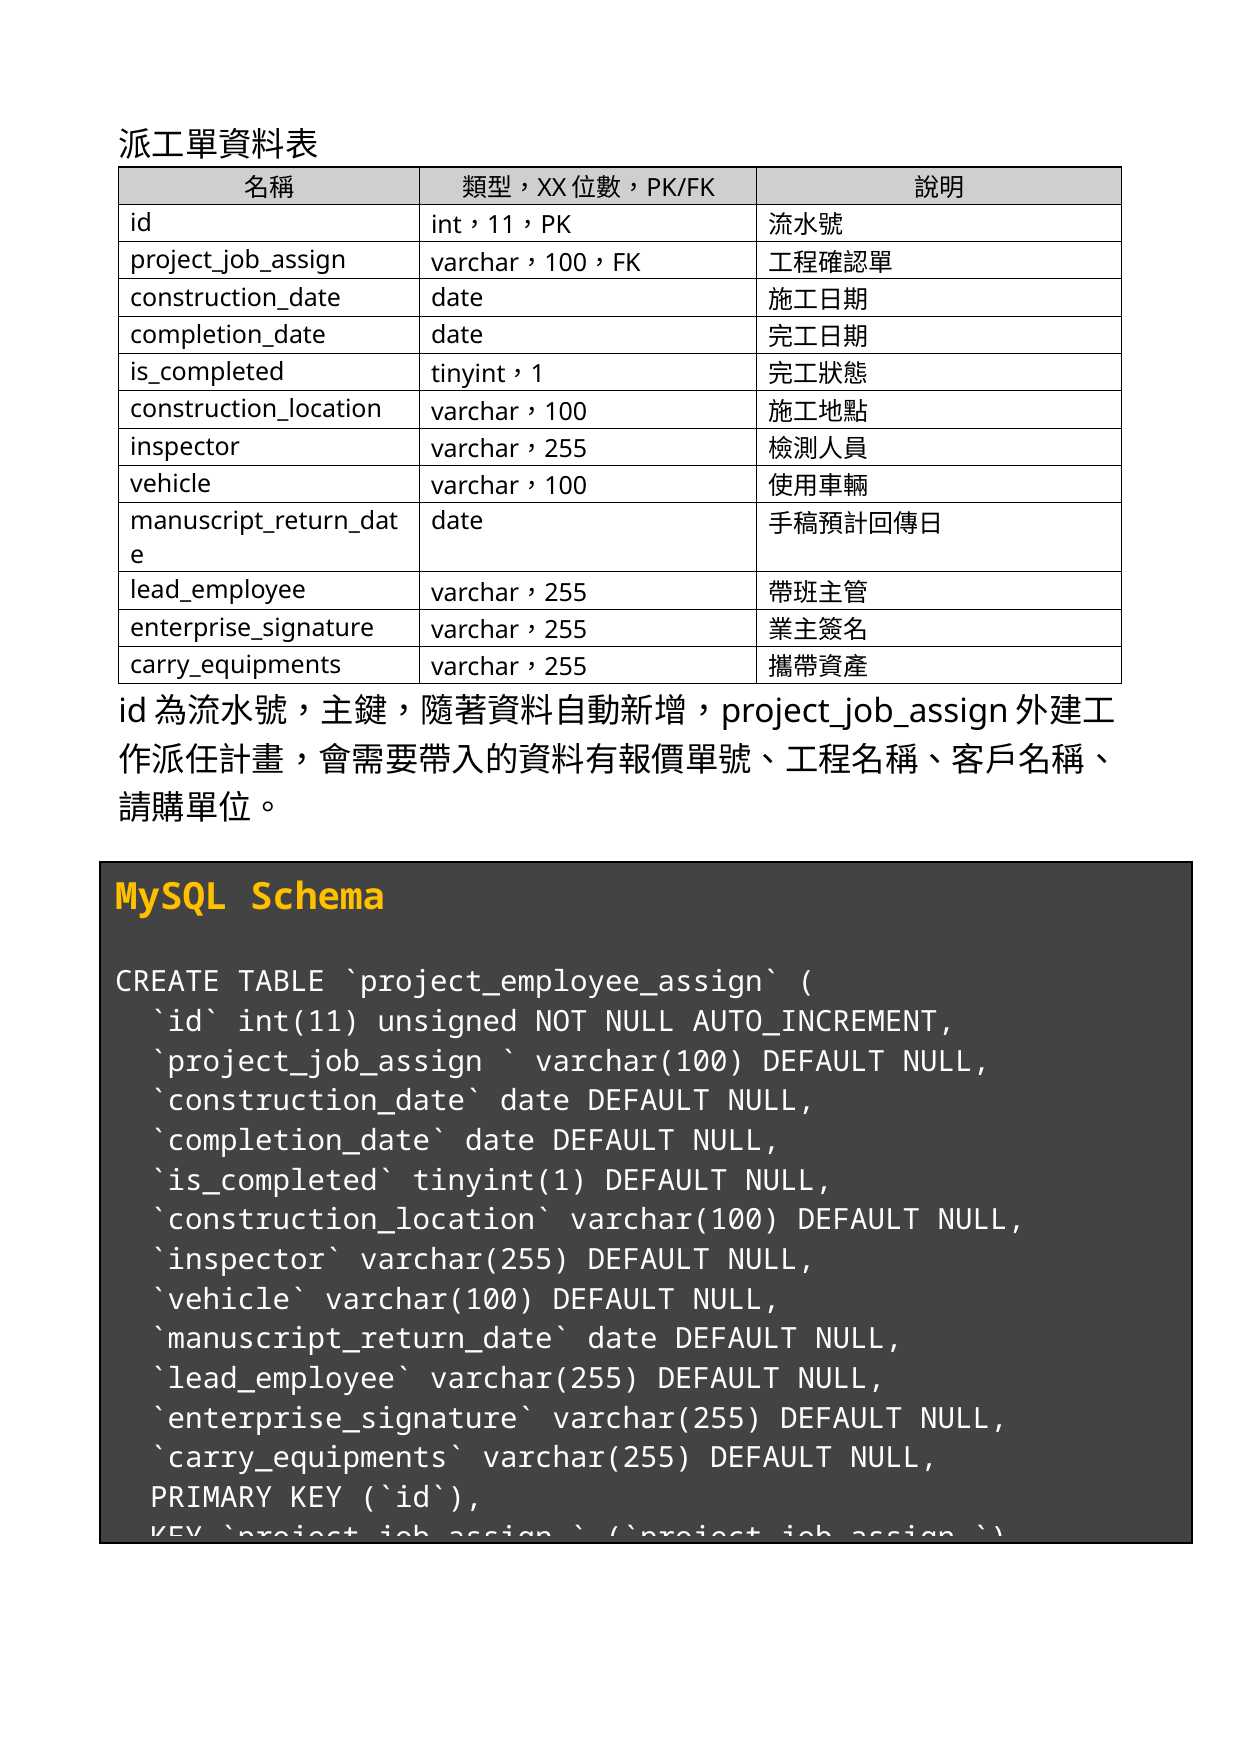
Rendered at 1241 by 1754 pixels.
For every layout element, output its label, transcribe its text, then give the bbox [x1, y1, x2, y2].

table_cell construction_location [119, 391, 419, 427]
table_cell 流水號 [757, 205, 1121, 241]
table_header 名稱 [119, 168, 419, 204]
table_cell 攜帶資產 [757, 647, 1121, 683]
text 派工單資料表 [118, 118, 1122, 166]
table_cell 完工狀態 [757, 354, 1121, 390]
table_header 類型，XX位數，PK/FK [420, 168, 756, 204]
table_cell vehicle [119, 466, 419, 502]
table_cell carry_equipments [119, 647, 419, 683]
table_cell 帶班主管 [757, 572, 1121, 608]
table_cell varchar，255 [420, 572, 756, 608]
table_cell manuscript_return_date [119, 503, 419, 571]
table_cell construction_date [119, 279, 419, 316]
table_cell date [420, 503, 756, 571]
table_cell 工程確認單 [757, 242, 1121, 278]
table_cell 業主簽名 [757, 610, 1121, 646]
table_cell project_job_assign [119, 242, 419, 278]
table_cell varchar，100 [420, 391, 756, 427]
table_header 說明 [757, 168, 1121, 204]
table_cell varchar，255 [420, 429, 756, 465]
table_cell completion_date [119, 317, 419, 353]
table_cell 完工日期 [757, 317, 1121, 353]
table_cell int，11，PK [420, 205, 756, 241]
table_cell 施工日期 [757, 279, 1121, 316]
table_cell date [420, 279, 756, 316]
table_cell varchar，255 [420, 610, 756, 646]
table_cell varchar，100 [420, 466, 756, 502]
table_cell varchar，255 [420, 647, 756, 683]
table_cell enterprise_signature [119, 610, 419, 646]
table_cell tinyint，1 [420, 354, 756, 390]
table_cell lead_employee [119, 572, 419, 608]
text id為流水號，主鍵，隨著資料自動新增，project_job_assign外建工作派任計畫，會需要帶入的資料有報價單號、工程名稱、客戶名稱、請購單位。 [118, 684, 1122, 829]
table_cell 使用車輛 [757, 466, 1121, 502]
table_cell id [119, 205, 419, 241]
table_cell varchar，100，FK [420, 242, 756, 278]
table_cell date [420, 317, 756, 353]
table_cell 施工地點 [757, 391, 1121, 427]
table_cell is_completed [119, 354, 419, 390]
table_cell inspector [119, 429, 419, 465]
table_cell 檢測人員 [757, 429, 1121, 465]
table_cell 手稿預計回傳日 [757, 503, 1121, 571]
